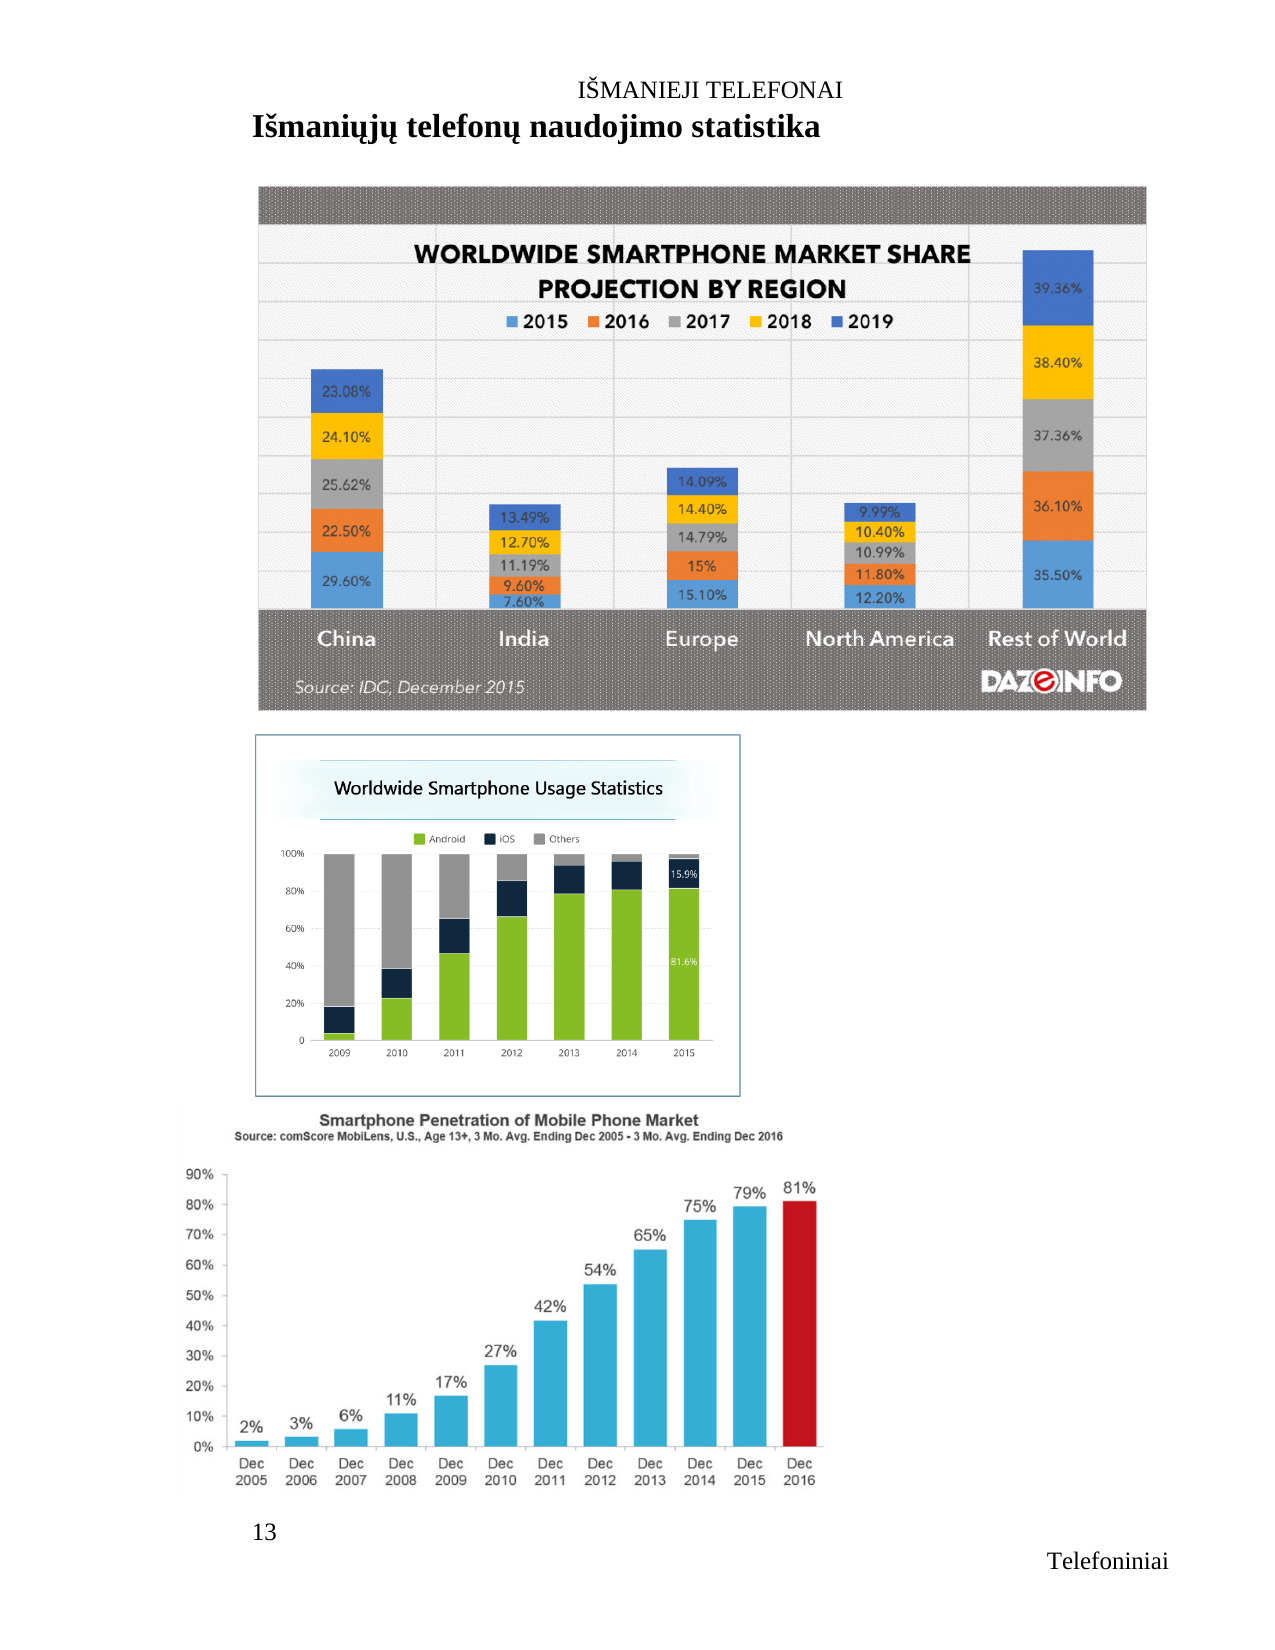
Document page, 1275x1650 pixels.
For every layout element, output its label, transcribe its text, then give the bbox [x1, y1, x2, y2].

picture [257, 186, 1147, 711]
subtitle Išmaniųjų telefonų naudojimo statistika [177, 106, 1169, 145]
picture [176, 1102, 836, 1498]
picture [251, 731, 743, 1100]
